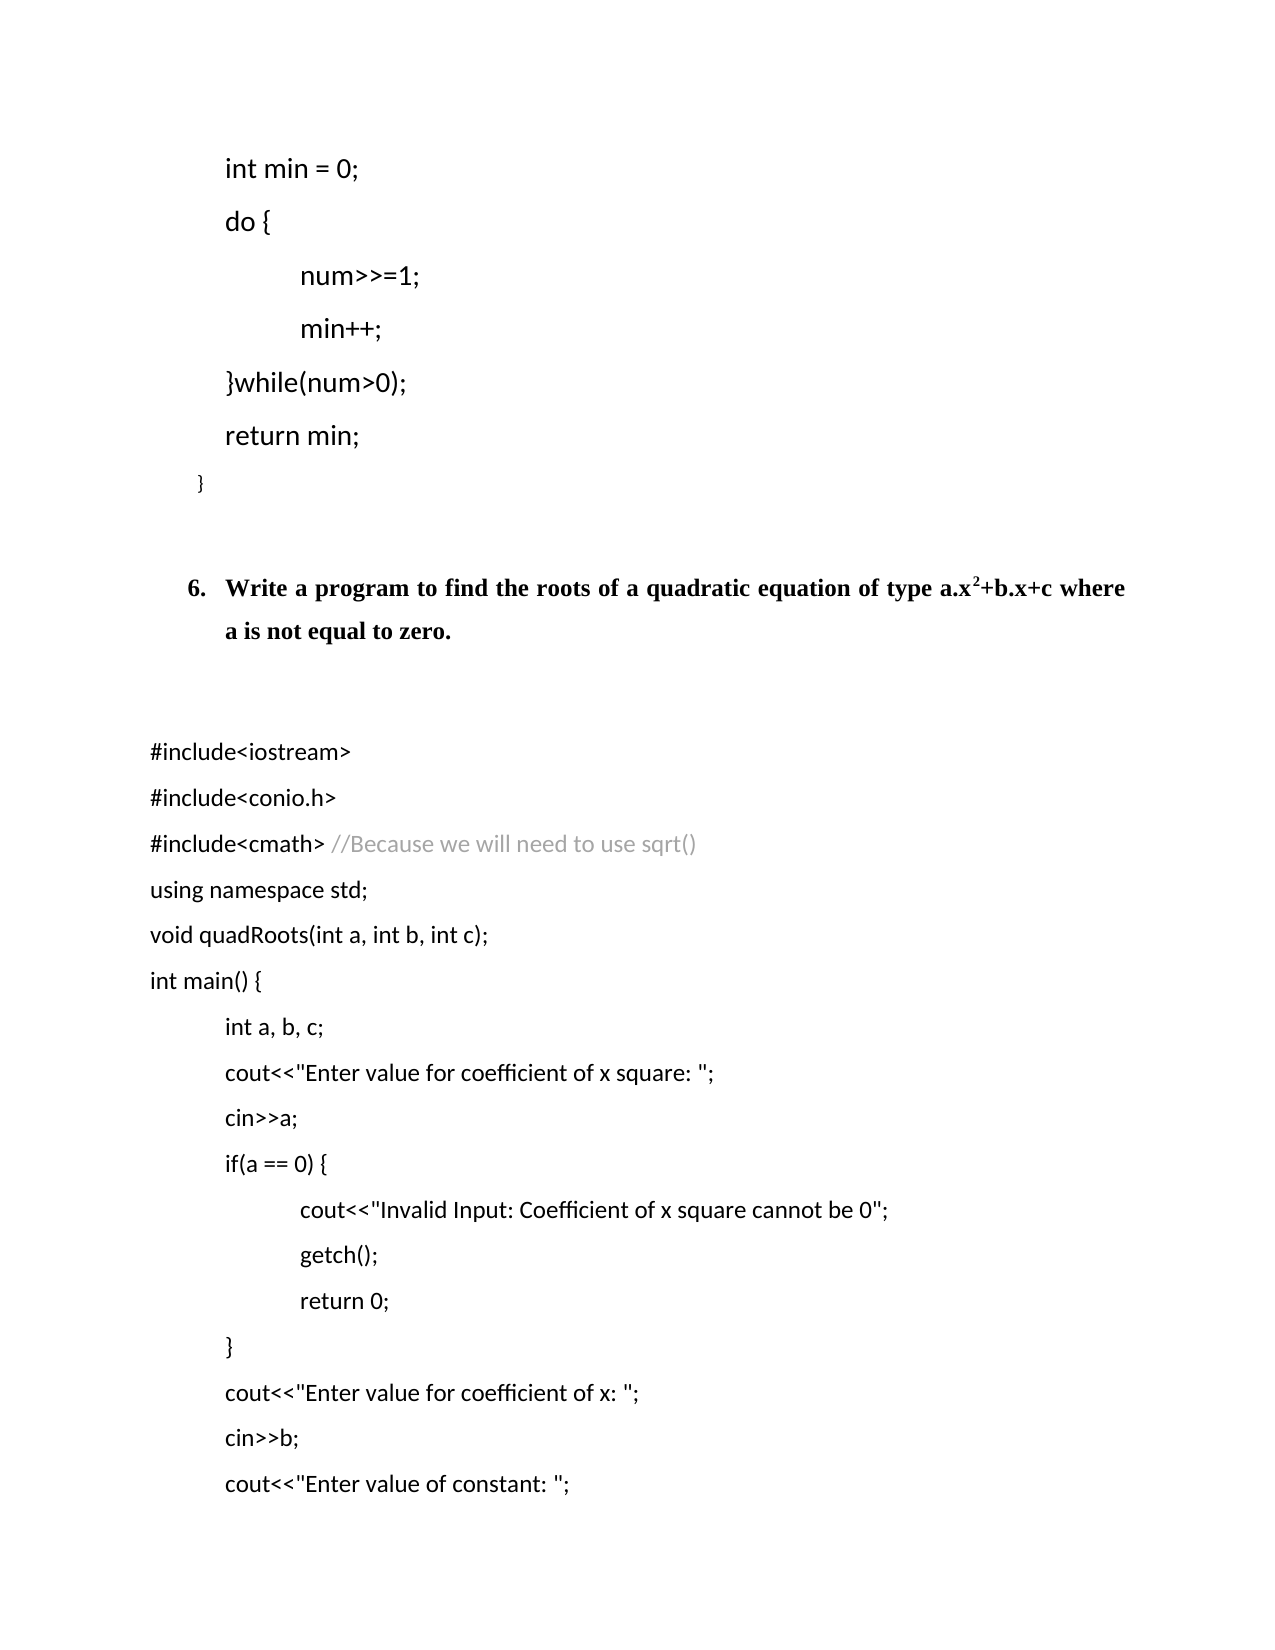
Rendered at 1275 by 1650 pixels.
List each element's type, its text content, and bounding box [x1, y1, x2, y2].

text #include<cmath> //Because we will need to use sqrt() [150, 828, 1125, 858]
text } [197, 471, 1125, 496]
text int main() { [150, 965, 1125, 996]
text }while(num>0); [197, 364, 1125, 399]
text cin>>b; [150, 1422, 1125, 1453]
text return min; [197, 417, 1125, 453]
text int a, b, c; [150, 1011, 1125, 1041]
text cout<<"Enter value for coefficient of x square: "; [150, 1057, 1125, 1087]
text getch(); [150, 1239, 1125, 1270]
text return 0; [150, 1285, 1125, 1316]
text min++; [197, 310, 1125, 346]
text #include<iostream> [150, 737, 1125, 767]
text } [150, 1331, 1125, 1362]
text cout<<"Enter value for coefficient of x: "; [150, 1377, 1125, 1407]
text void quadRoots(int a, int b, int c); [150, 919, 1125, 950]
list Write a program to find the roots of a quadratic equation of type a.x2+b.x+c where a is not equal to zero. [187, 573, 1125, 644]
text int min = 0; [197, 150, 1125, 186]
text if(a == 0) { [150, 1148, 1125, 1179]
text #include<conio.h> [150, 782, 1125, 813]
text num>>=1; [150, 257, 1125, 292]
text cin>>a; [150, 1102, 1125, 1133]
text do { [197, 203, 1125, 239]
text cout<<"Enter value of constant: "; [150, 1468, 1125, 1499]
text using namespace std; [150, 874, 1125, 904]
text cout<<"Invalid Input: Coefficient of x square cannot be 0"; [150, 1194, 1125, 1224]
